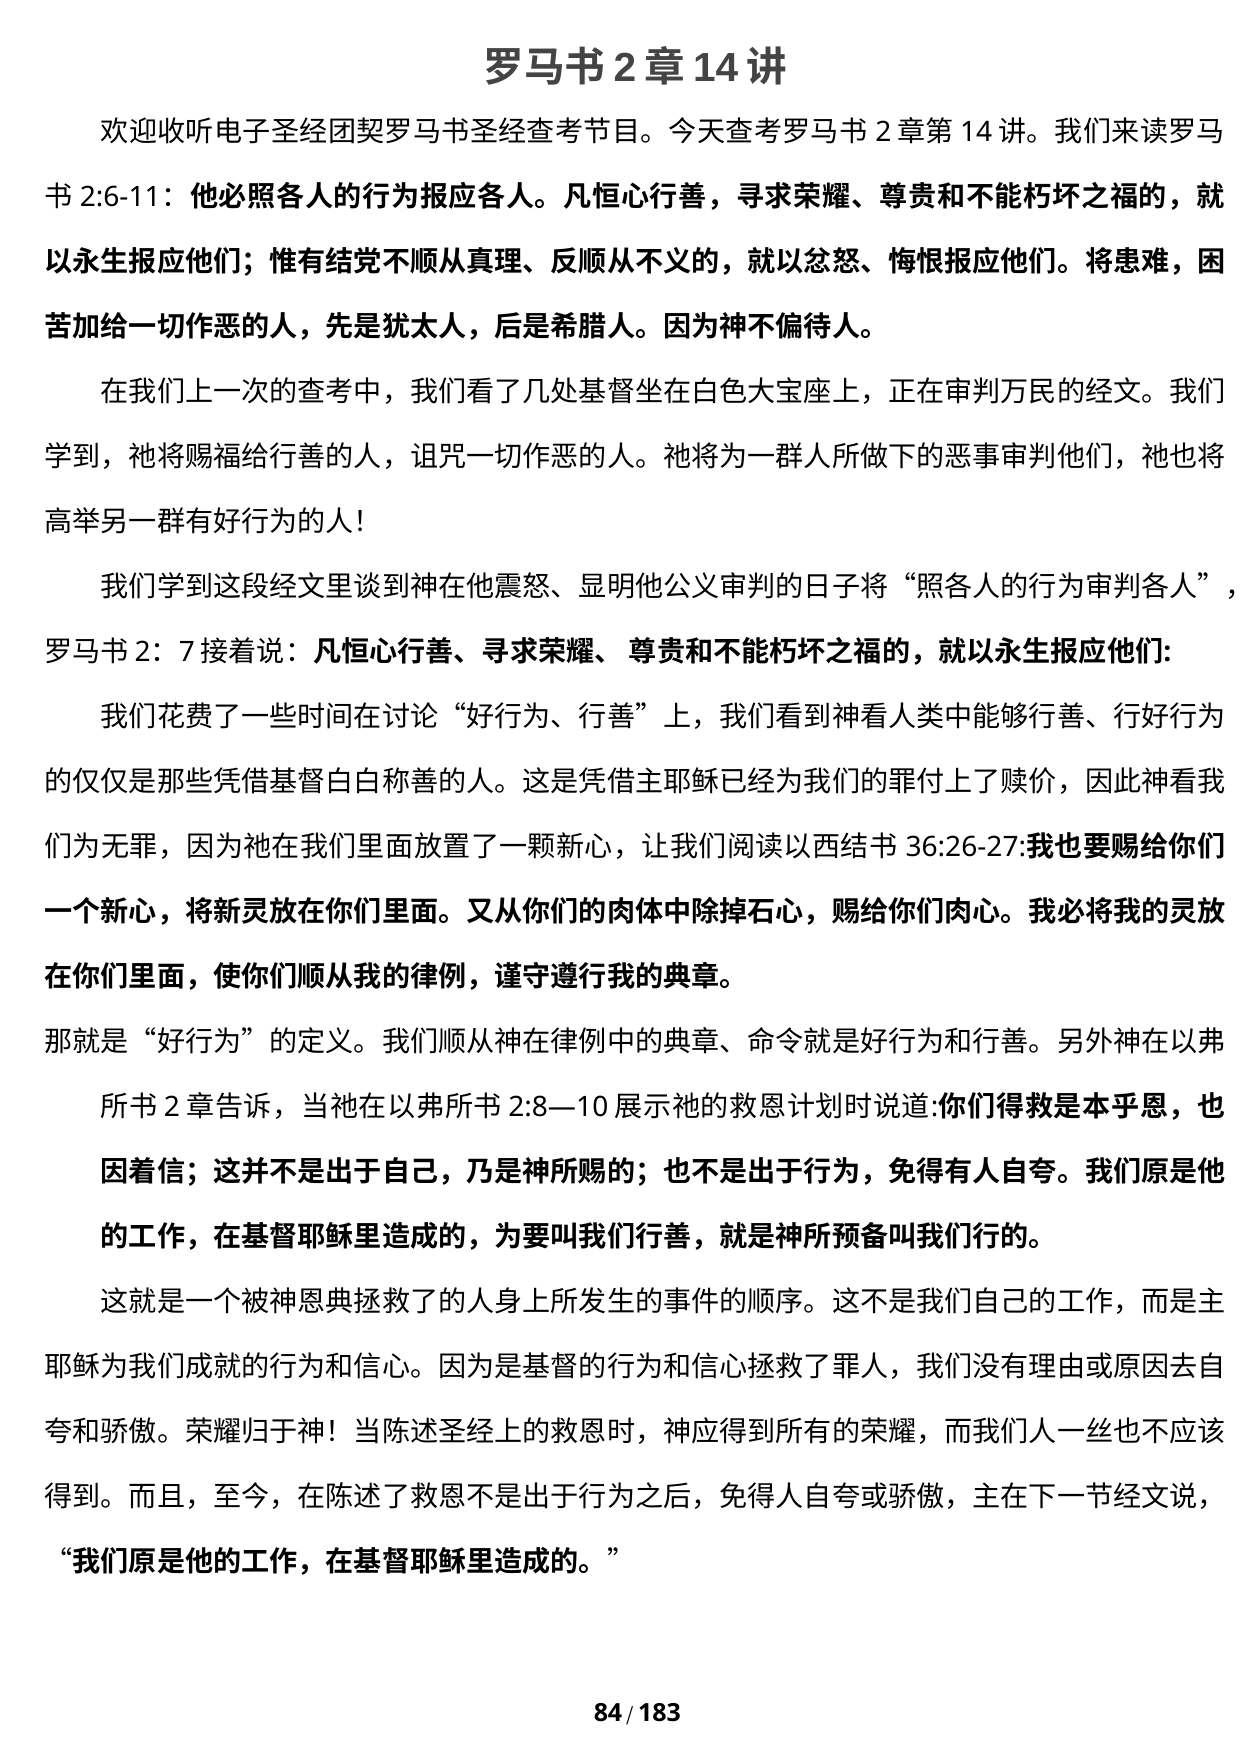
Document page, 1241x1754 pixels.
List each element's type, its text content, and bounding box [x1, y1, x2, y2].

text 这就是一个被神恩典拯救了的人身上所发生的事件的顺序。这不是我们自己的工作，而是主耶稣为我们成就的行为和信心。因为是基督的行为和信心拯救了罪人，我们没有理由或原因去自夸和骄傲。荣耀归于神！当陈述圣经上的救恩时，神应得到所有的荣耀，而我们人一丝也不应该得到。而且，至今，在陈述了救恩不是出于行为之后，免得人自夸或骄傲，主在下一节经文说，“我们原是他的工作，在基督耶稣里造成的。” [44, 1267, 1226, 1592]
text 罗马书2章14讲 [44, 32, 1226, 97]
text 在我们上一次的查考中，我们看了几处基督坐在白色大宝座上，正在审判万民的经文。我们学到，祂将赐福给行善的人，诅咒一切作恶的人。祂将为一群人所做下的恶事审判他们，祂也将高举另一群有好行为的人！ [44, 357, 1226, 552]
text 欢迎收听电子圣经团契罗马书圣经查考节目。今天查考罗马书2章第14讲。我们来读罗马书 2:6-11：他必照各人的行为报应各人。凡恒心行善，寻求荣耀、尊贵和不能朽坏之福的，就以永生报应他们；惟有结党不顺从真理、反顺从不义的，就以忿怒、悔恨报应他们。将患难，困苦加给一切作恶的人，先是犹太人，后是希腊人。因为神不偏待人。 [44, 97, 1226, 357]
text 我们学到这段经文里谈到神在他震怒、显明他公义审判的日子将“照各人的行为审判各人”，罗马书2：7接着说：凡恒心行善、寻求荣耀、 尊贵和不能朽坏之福的，就以永生报应他们: [44, 552, 1226, 682]
text 我们花费了一些时间在讨论“好行为、行善”上，我们看到神看人类中能够行善、行好行为的仅仅是那些凭借基督白白称善的人。这是凭借主耶稣已经为我们的罪付上了赎价，因此神看我们为无罪，因为祂在我们里面放置了一颗新心，让我们阅读以西结书36:26-27:我也要赐给你们一个新心，将新灵放在你们里面。又从你们的肉体中除掉石心，赐给你们肉心。我必将我的灵放在你们里面，使你们顺从我的律例，谨守遵行我的典章。 [44, 682, 1226, 1007]
text 那就是“好行为”的定义。我们顺从神在律例中的典章、命令就是好行为和行善。另外神在以弗所书2章告诉，当祂在以弗所书2:8—10展示祂的救恩计划时说道:你们得救是本乎恩，也因着信；这并不是出于自己，乃是神所赐的；也不是出于行为，免得有人自夸。我们原是他的工作，在基督耶稣里造成的，为要叫我们行善，就是神所预备叫我们行的。 [44, 1007, 1226, 1267]
